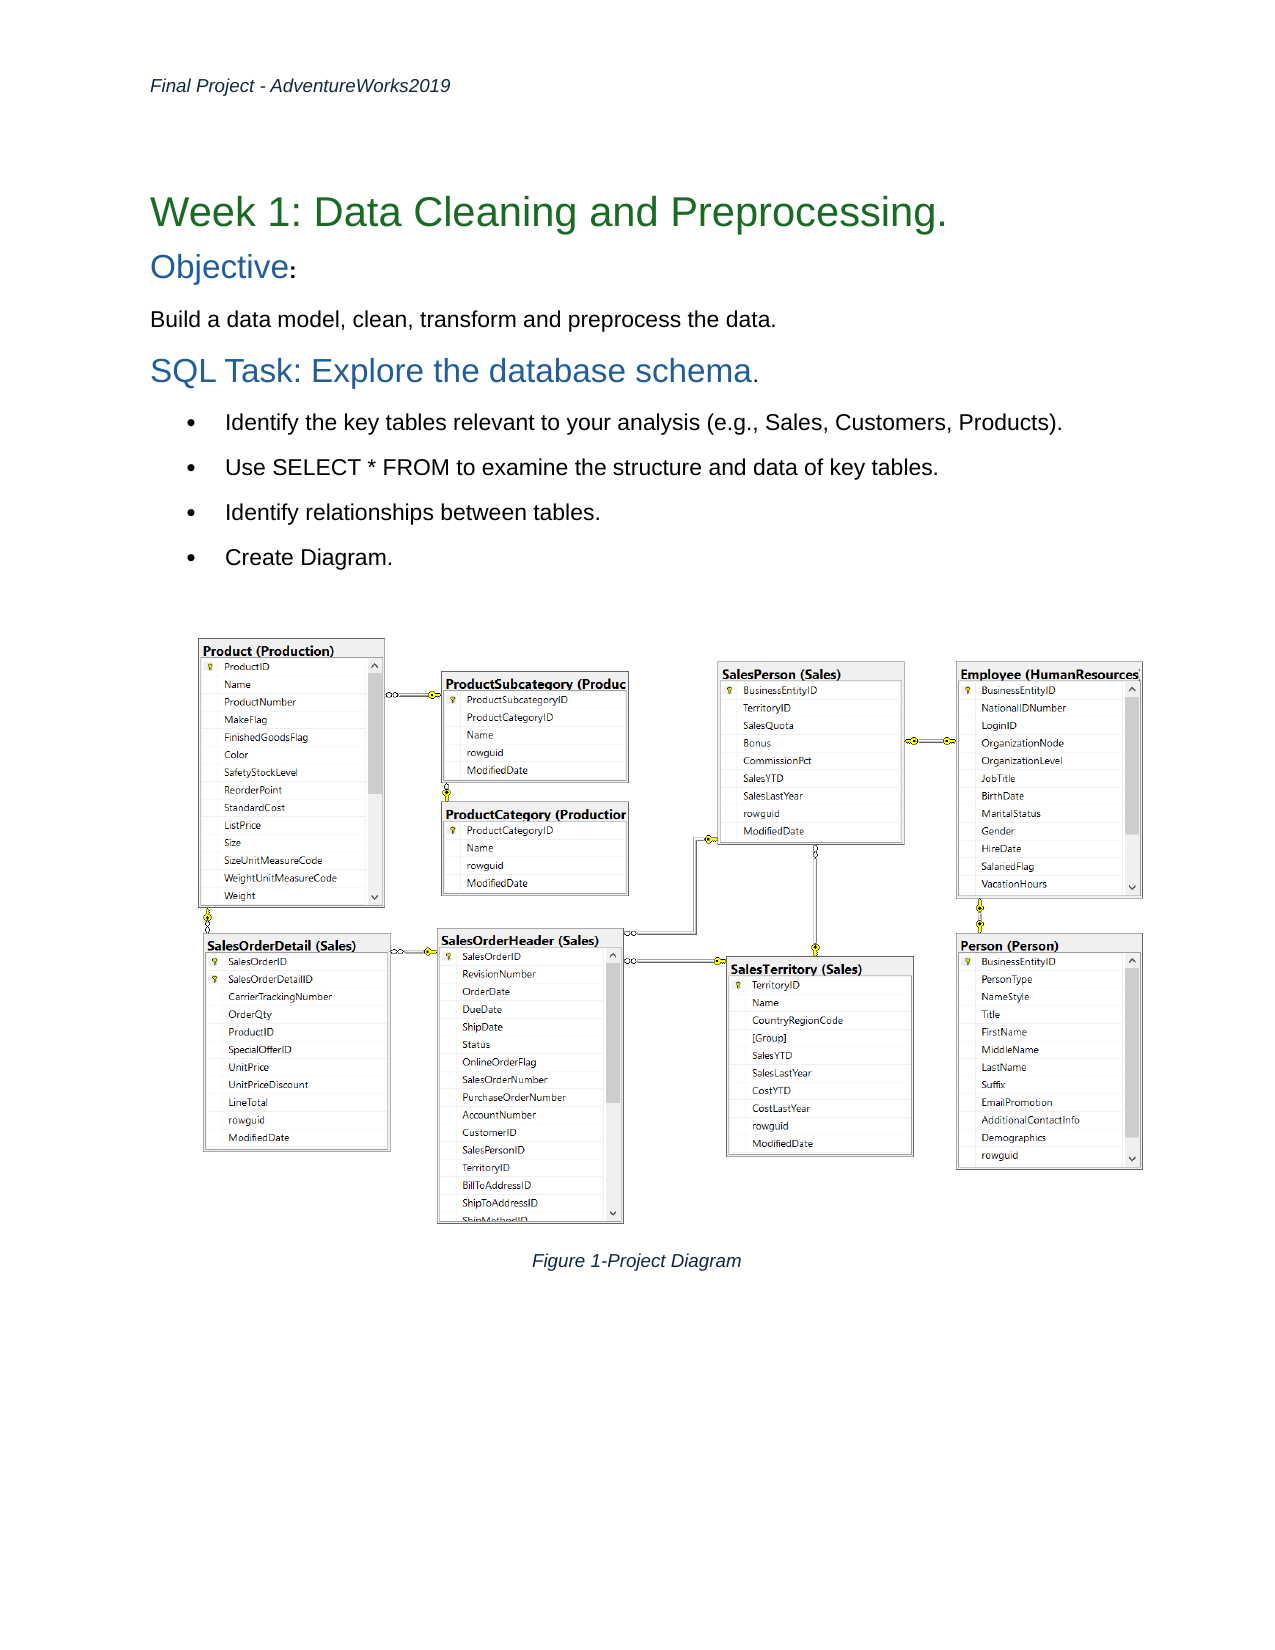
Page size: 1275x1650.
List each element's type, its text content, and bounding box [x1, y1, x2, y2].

text Build a data model, clean, transform and preprocess the data. [150, 306, 1125, 332]
picture [187, 634, 1163, 1231]
list Identify relationships between tables. [187, 499, 1125, 525]
list Use SELECT * FROM to examine the structure and data of key tables. [187, 454, 1125, 480]
list Identify the key tables relevant to your analysis (e.g., Sales, Customers, Products). [187, 409, 1125, 435]
text Objective: [150, 247, 1125, 286]
subtitle Week 1: Data Cleaning and Preprocessing. [150, 187, 1125, 235]
text SQL Task: Explore the database schema. [150, 351, 1125, 389]
list Create Diagram. [187, 544, 1125, 571]
